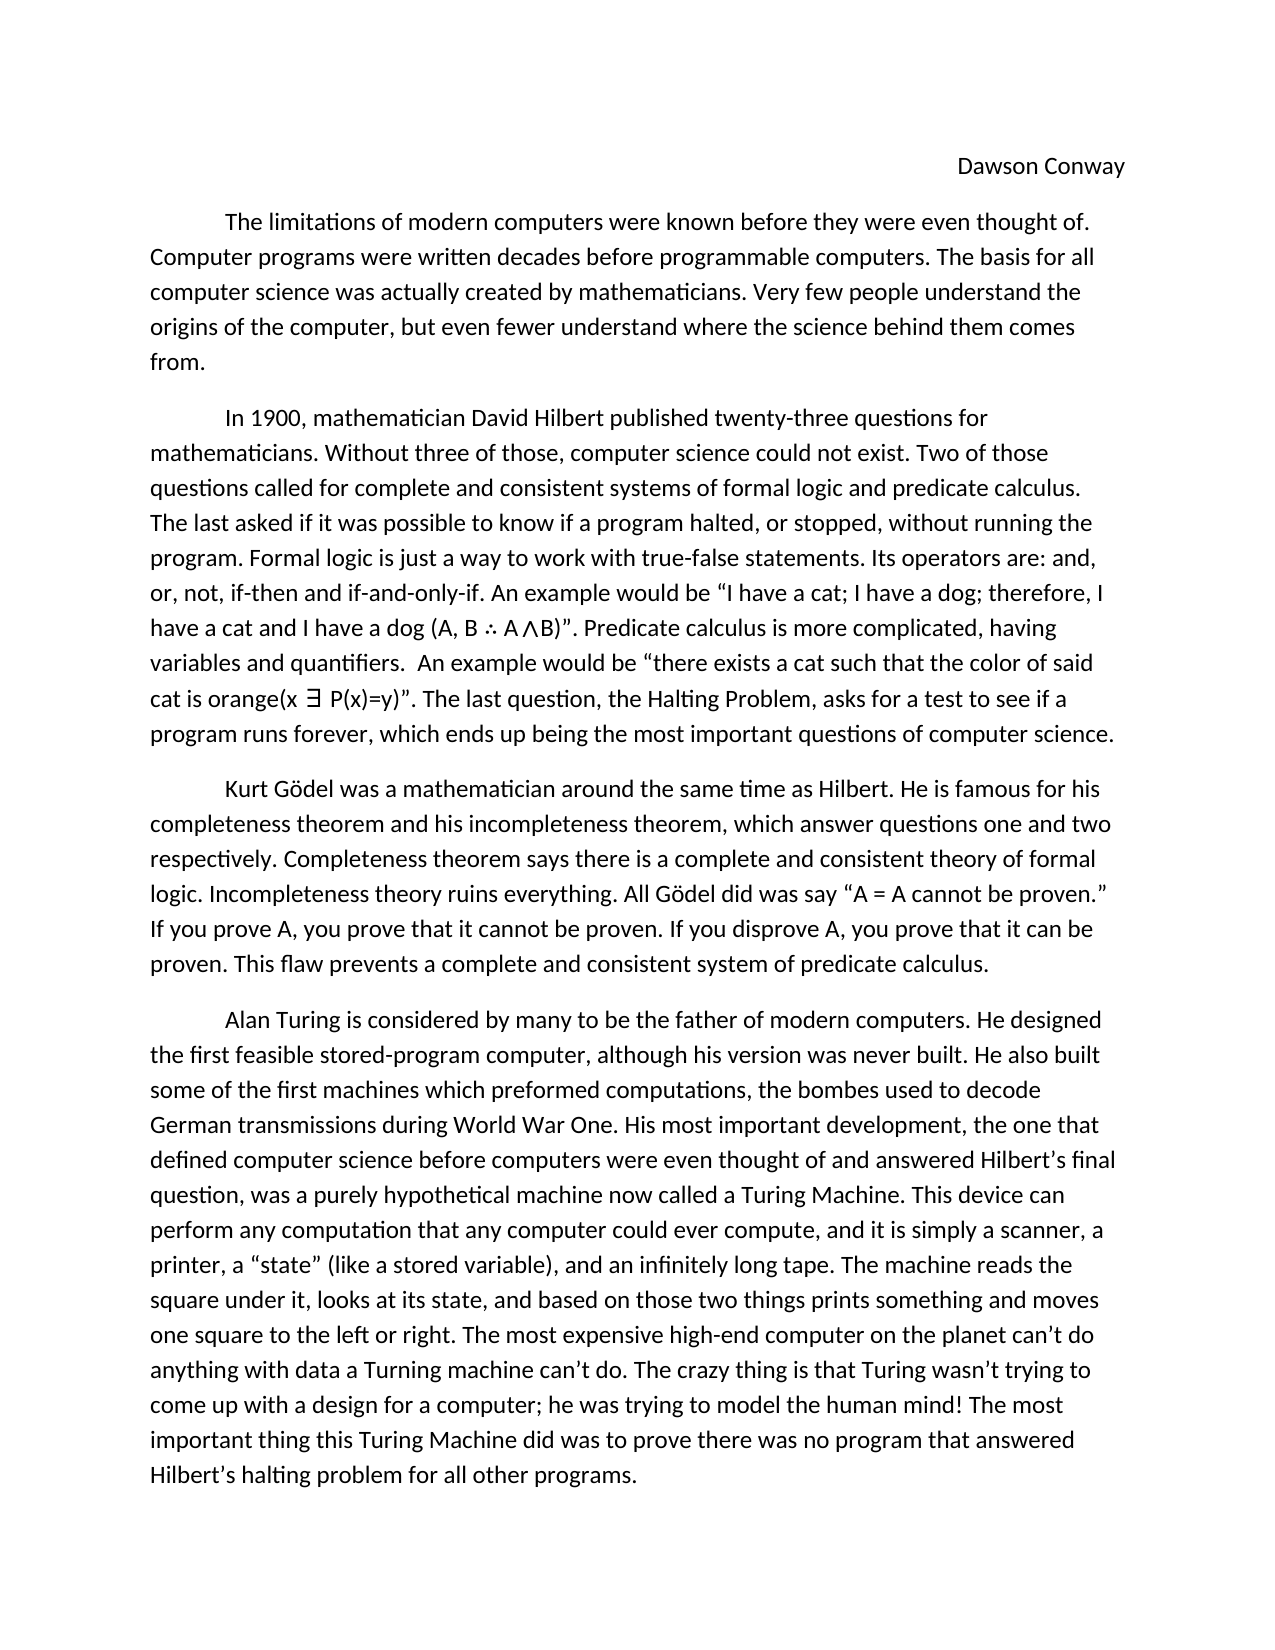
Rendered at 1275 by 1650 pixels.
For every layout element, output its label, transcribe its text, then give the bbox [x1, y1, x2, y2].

text Alan Turing is considered by many to be the father of modern computers. He designed the first feasible stored-program computer, although his version was never built. He also built some of the first machines which preformed computations, the bombes used to decode German transmissions during World War One. His most important development, the one that defined computer science before computers were even thought of and answered Hilbert’s final question, was a purely hypothetical machine now called a Turing Machine. This device can perform any computation that any computer could ever compute, and it is simply a scanner, a printer, a “state” (like a stored variable), and an infinitely long tape. The machine reads the square under it, looks at its state, and based on those two things prints something and moves one square to the left or right. The most expensive high-end computer on the planet can’t do anything with data a Turning machine can’t do. The crazy thing is that Turing wasn’t trying to come up with a design for a computer; he was trying to model the human mind! The most important thing this Turing Machine did was to prove there was no program that answered Hilbert’s halting problem for all other programs. [150, 1004, 1125, 1490]
text Dawson Conway [150, 150, 1125, 181]
text Kurt Gödel was a mathematician around the same time as Hilbert. He is famous for his completeness theorem and his incompleteness theorem, which answer questions one and two respectively. Completeness theorem says there is a complete and consistent theory of formal logic. Incompleteness theory ruins everything. All Gödel did was say “A = A cannot be proven.” If you prove A, you prove that it cannot be proven. If you disprove A, you prove that it can be proven. This flaw prevents a complete and consistent system of predicate calculus. [150, 773, 1125, 979]
text The limitations of modern computers were known before they were even thought of. Computer programs were written decades before programmable computers. The basis for all computer science was actually created by mathematicians. Very few people understand the origins of the computer, but even fewer understand where the science behind them comes from. [150, 206, 1125, 376]
text In 1900, mathematician David Hilbert published twenty-three questions for mathematicians. Without three of those, computer science could not exist. Two of those questions called for complete and consistent systems of formal logic and predicate calculus. The last asked if it was possible to know if a program halted, or stopped, without running the program. Formal logic is just a way to work with true-false statements. Its operators are: and, or, not, if-then and if-and-only-if. An example would be “I have a cat; I have a dog; therefore, I have a cat and I have a dog (A, B ∴ A ∧B)”. Predicate calculus is more complicated, having variables and quantifiers. An example would be “there exists a cat such that the color of said cat is orange(x ∃ P(x)=y)”. The last question, the Halting Problem, asks for a test to see if a program runs forever, which ends up being the most important questions of computer science. [150, 402, 1125, 748]
